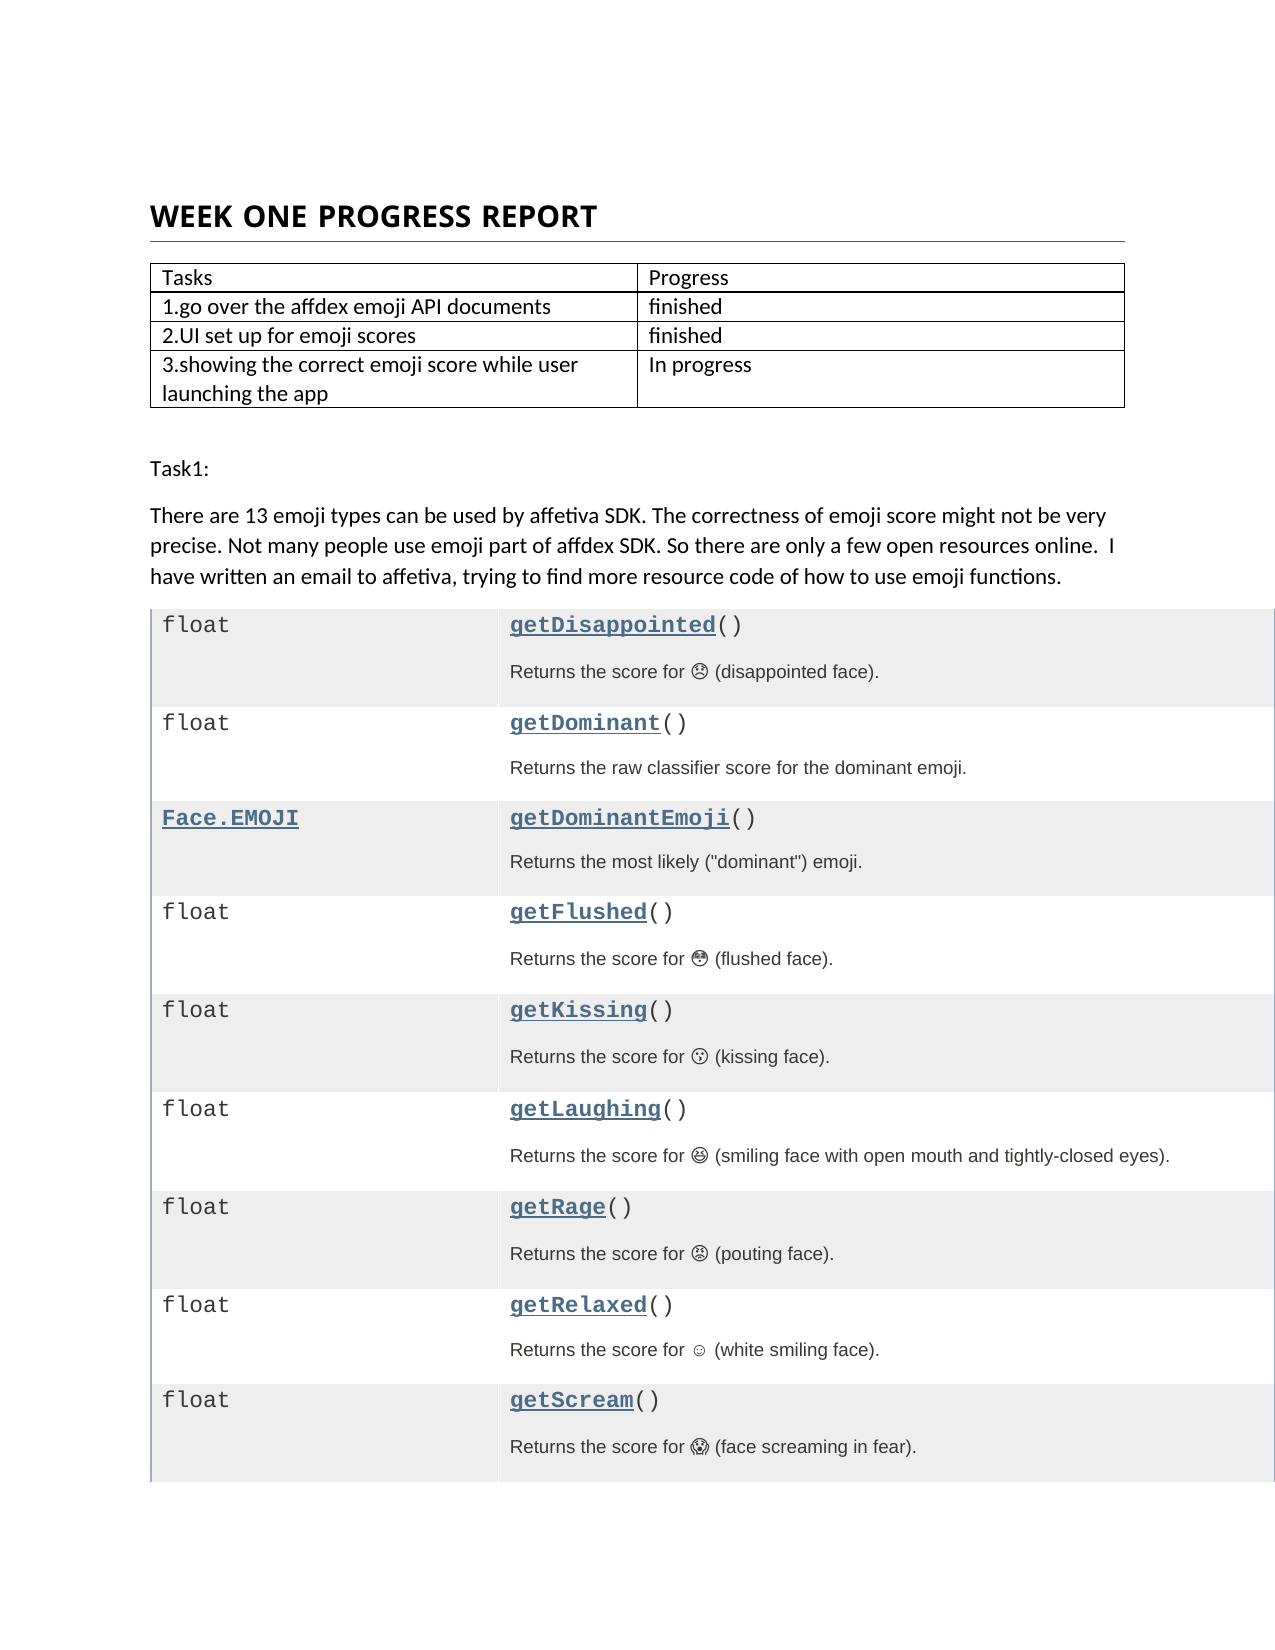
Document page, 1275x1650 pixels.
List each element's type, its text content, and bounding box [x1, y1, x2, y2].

table_cell float [152, 994, 498, 1092]
table_cell float [152, 1289, 498, 1383]
table_cell In progress [638, 351, 1124, 407]
table_cell getLaughing() Returns the score for 😆 (smiling face with open mouth and tightly-closed eyes). [499, 1093, 1274, 1191]
table_header Tasks [151, 264, 637, 291]
table_cell 2.UI set up for emoji scores [151, 322, 637, 349]
table_cell float [152, 1191, 498, 1289]
table_header Progress [638, 264, 1124, 291]
table_cell Face.EMOJI [152, 801, 498, 896]
table_cell float [152, 1384, 498, 1482]
text There are 13 emoji types can be used by affetiva SDK. The correctness of emoji score might not be very precise. Not many people use emoji part of affdex SDK. So there are only a few open resources online. I have written an email to affetiva, trying to find more resource code of how to use emoji functions. [150, 501, 1125, 590]
table_cell 1.go over the affdex emoji API documents [151, 293, 637, 321]
table_cell getScream() Returns the score for 😱 (face screaming in fear). [499, 1384, 1274, 1482]
table_cell getDominantEmoji() Returns the most likely ("dominant") emoji. [499, 801, 1274, 896]
table_cell float [152, 896, 498, 994]
table_cell finished [638, 322, 1124, 349]
table_header getDisappointed() Returns the score for 😞 (disappointed face). [499, 609, 1274, 707]
table_header float [152, 609, 498, 707]
text Task1: [150, 454, 1125, 483]
table_cell getRage() Returns the score for 😡 (pouting face). [499, 1191, 1274, 1289]
subtitle week one progress report [150, 187, 1125, 241]
table_cell float [152, 707, 498, 801]
table_cell finished [638, 293, 1124, 321]
table_cell getRelaxed() Returns the score for ☺ (white smiling face). [499, 1289, 1274, 1383]
table_cell getDominant() Returns the raw classifier score for the dominant emoji. [499, 707, 1274, 801]
table_cell getKissing() Returns the score for 😗 (kissing face). [499, 994, 1274, 1092]
table_cell 3.showing the correct emoji score while user launching the app [151, 351, 637, 407]
table_cell getFlushed() Returns the score for 😳 (flushed face). [499, 896, 1274, 994]
table_cell float [152, 1093, 498, 1191]
